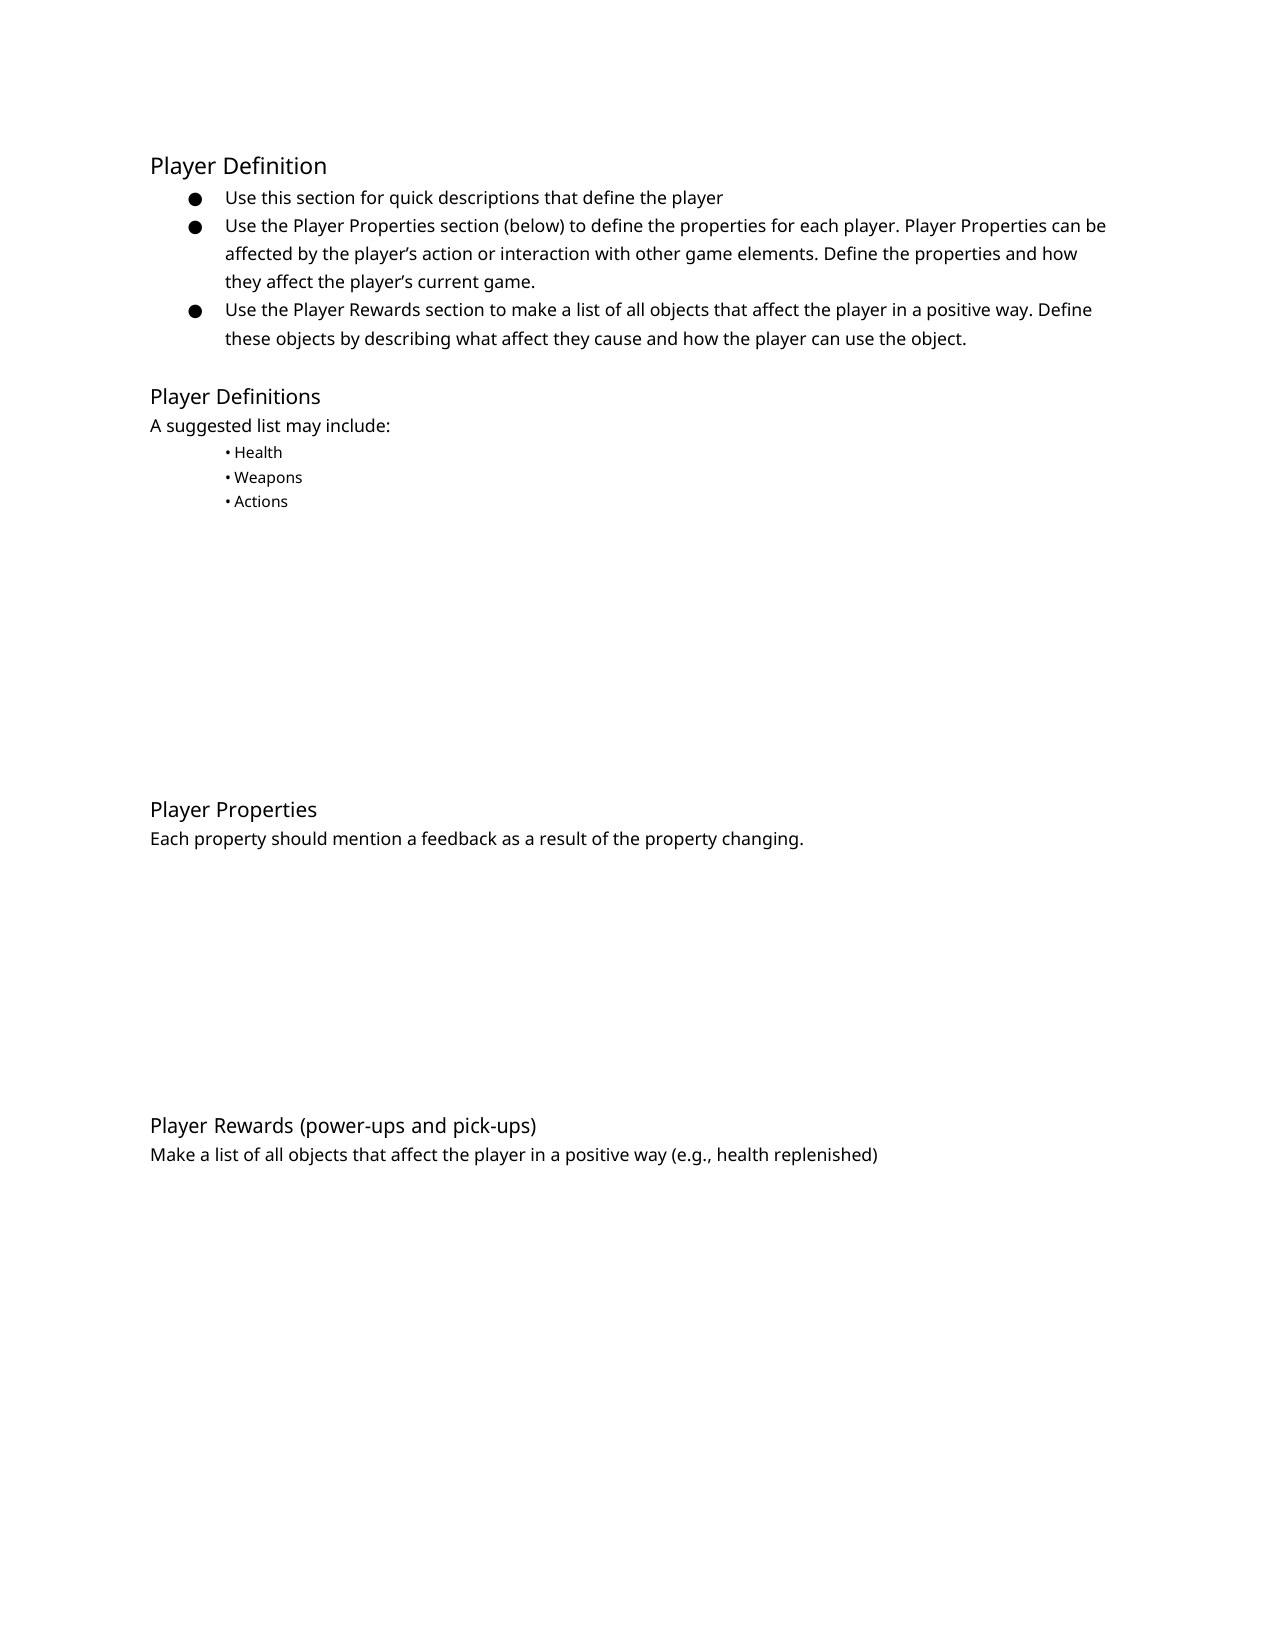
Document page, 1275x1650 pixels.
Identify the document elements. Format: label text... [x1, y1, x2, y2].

list Health [225, 442, 1135, 463]
text Each property should mention a feedback as a result of the property changing. [150, 827, 1135, 851]
list Use the Player Rewards section to make a list of all objects that affect the player in a positive way. Define these objects by describing what affect they cause and how the player can use the object. [187, 298, 1097, 350]
list Actions [225, 491, 1135, 512]
text A suggested list may include: [150, 414, 1135, 438]
list Use this section for quick descriptions that define the player [187, 185, 1135, 209]
list Weapons [225, 466, 1135, 488]
subtitle Player Definition [150, 150, 1135, 181]
subtitle Player Rewards (power-ups and pick-ups) [150, 1111, 1135, 1139]
text Make a list of all objects that affect the player in a positive way (e.g., health replenished) [150, 1142, 1135, 1167]
subtitle Player Properties [150, 795, 1135, 824]
list Use the Player Properties section (below) to define the properties for each player. Player Properties can be affected by the player’s action or interaction with other game elements. Define the properties and how they affect the player’s current game. [187, 213, 1111, 294]
subtitle Player Definitions [150, 382, 1135, 411]
